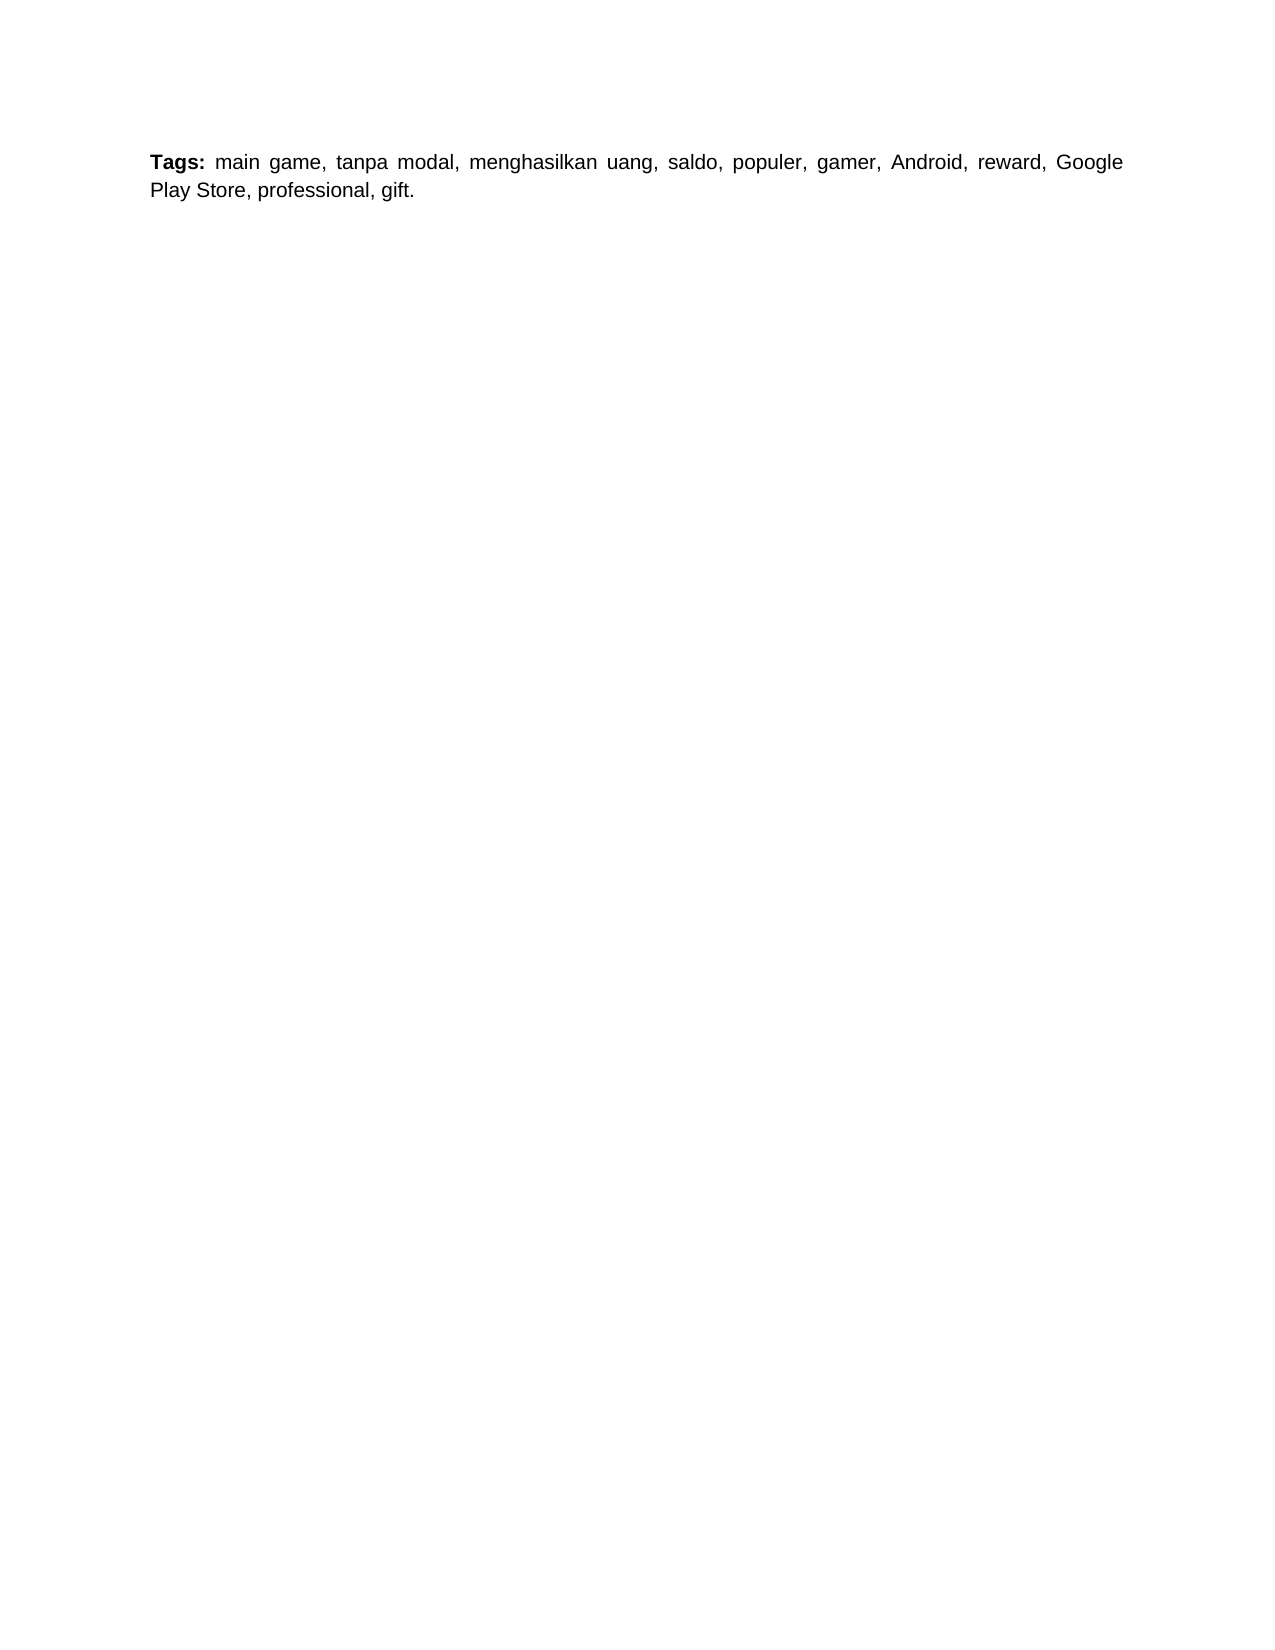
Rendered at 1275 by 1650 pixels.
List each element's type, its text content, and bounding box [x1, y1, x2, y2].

text Tags: main game, tanpa modal, menghasilkan uang, saldo, populer, gamer, Android, reward, Google Play Store, professional, gift. [150, 150, 1125, 201]
